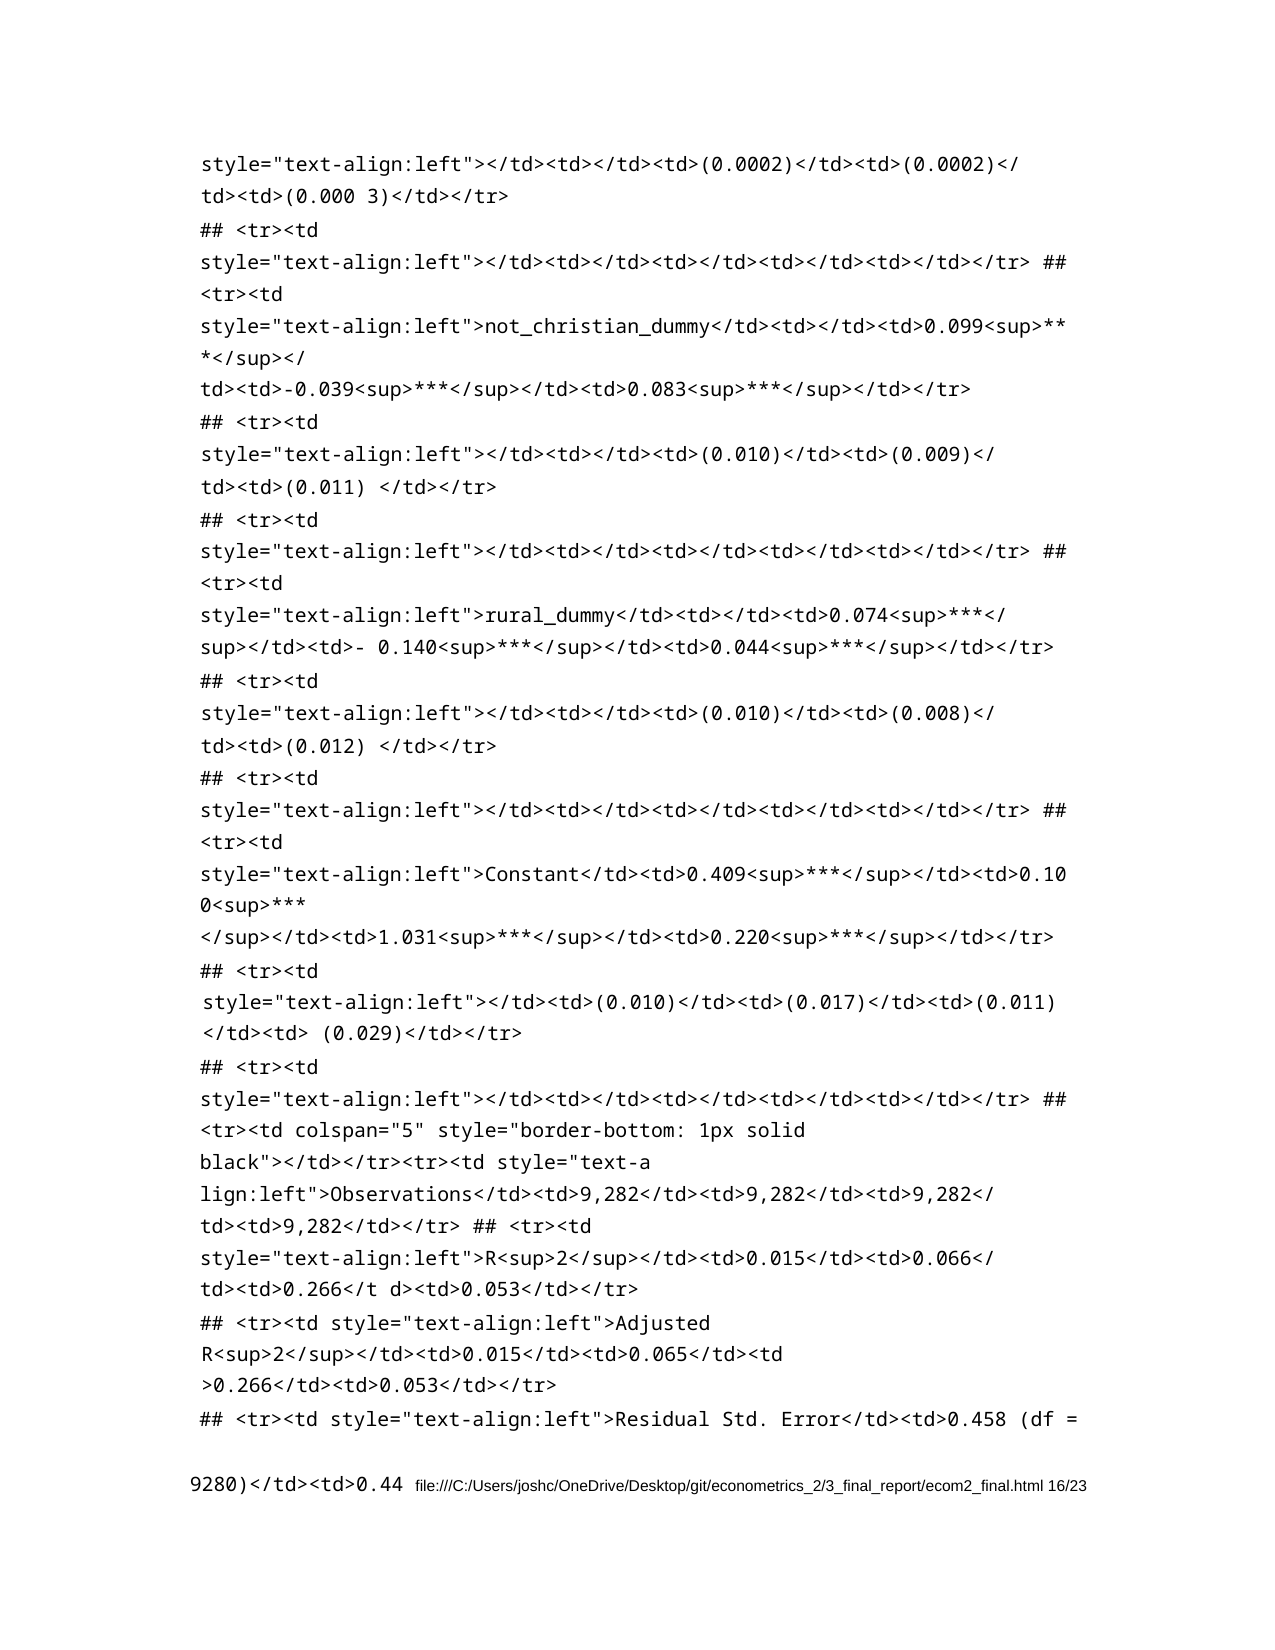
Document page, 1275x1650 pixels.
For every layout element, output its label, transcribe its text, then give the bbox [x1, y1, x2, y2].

text ## <tr><td style="text-align:left"></td><td></td><td></td><td></td><td></td></tr> ## <tr><td colspan="5" style="border-bottom: 1px solid black"></td></tr><tr><td style="text-a lign:left">Observations</td><td>9,282</td><td>9,282</td><td>9,282</td><td>9,282</td></tr> ## <tr><td style="text-align:left">R<sup>2</sup></td><td>0.015</td><td>0.066</td><td>0.266</t d><td>0.053</td></tr> [199, 1053, 1078, 1302]
text ## <tr><td style="text-align:left"></td><td></td><td>(0.010)</td><td>(0.009)</td><td>(0.011) </td></tr> [199, 408, 1067, 500]
text ## <tr><td style="text-align:left">Residual Std. Error</td><td>0.458 (df = 9280)</td><td>0.44 file:///C:/Users/joshc/OneDrive/Desktop/git/econometrics_2/3_final_report/ecom2_final.html 16/23 [150, 1405, 1127, 1498]
text ## <tr><td style="text-align:left"></td><td></td><td></td><td></td><td></td></tr> ## <tr><td style="text-align:left">not_christian_dummy</td><td></td><td>0.099<sup>***</sup></ td><td>-0.039<sup>***</sup></td><td>0.083<sup>***</sup></td></tr> [199, 217, 1078, 403]
text ## <tr><td style="text-align:left"></td><td>(0.010)</td><td>(0.017)</td><td>(0.011)</td><td> (0.029)</td></tr> [199, 957, 1067, 1046]
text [199, 150, 1078, 209]
text ## <tr><td style="text-align:left">Adjusted R<sup>2</sup></td><td>0.015</td><td>0.065</td><td >0.266</td><td>0.053</td></tr> [199, 1309, 1078, 1398]
text ## <tr><td style="text-align:left"></td><td></td><td></td><td></td><td></td></tr> ## <tr><td style="text-align:left">rural_dummy</td><td></td><td>0.074<sup>***</sup></td><td>- 0.140<sup>***</sup></td><td>0.044<sup>***</sup></td></tr> [199, 506, 1078, 660]
text ## <tr><td style="text-align:left"></td><td></td><td>(0.010)</td><td>(0.008)</td><td>(0.012) </td></tr> [199, 667, 1067, 759]
text ## <tr><td style="text-align:left"></td><td></td><td></td><td></td><td></td></tr> ## <tr><td style="text-align:left">Constant</td><td>0.409<sup>***</sup></td><td>0.100<sup>*** </sup></td><td>1.031<sup>***</sup></td><td>0.220<sup>***</sup></td></tr> [199, 765, 1078, 951]
